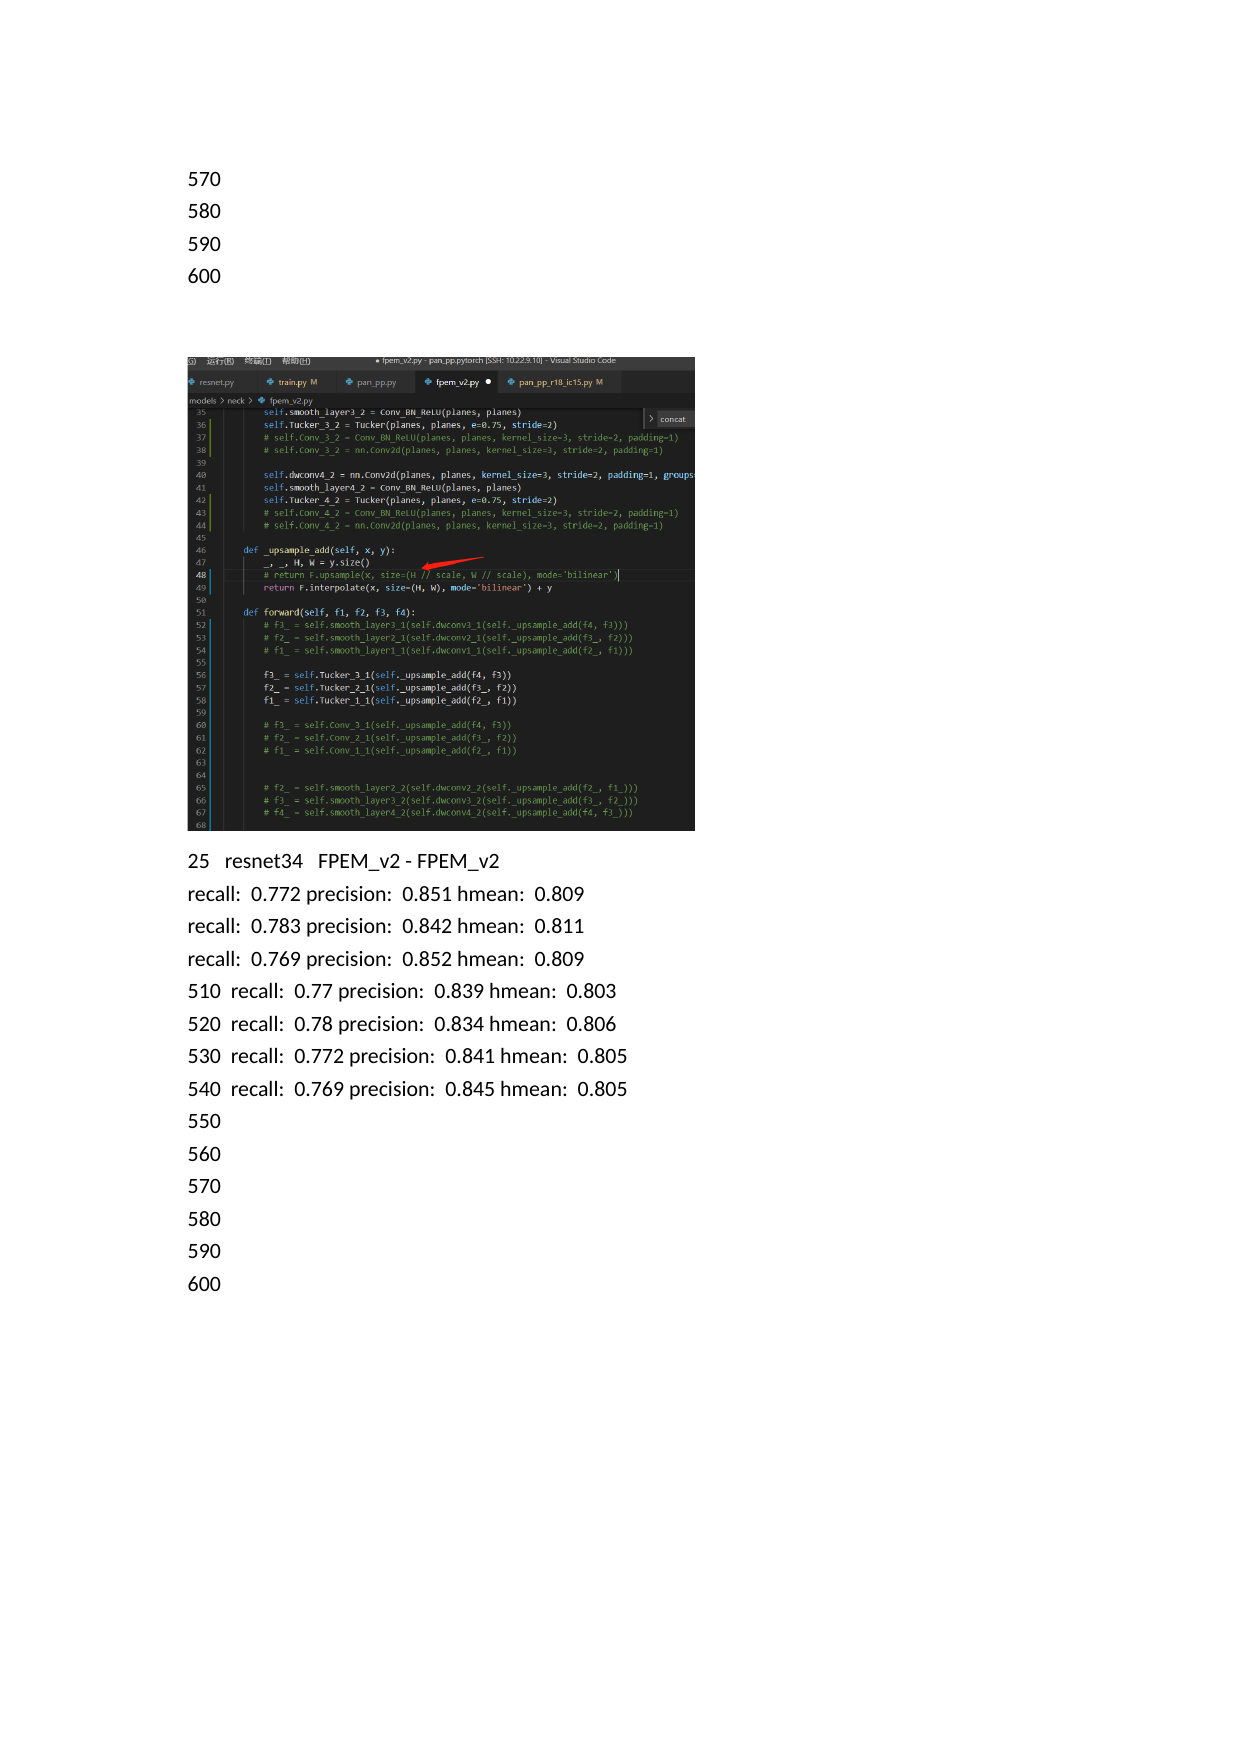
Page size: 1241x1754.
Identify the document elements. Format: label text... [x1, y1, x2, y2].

list 580 [187, 1202, 1053, 1234]
list 590 [187, 227, 1053, 259]
list 590 [187, 1234, 1053, 1267]
list 510 recall: 0.77 precision: 0.839 hmean: 0.803 [187, 974, 1053, 1007]
list 560 [187, 1137, 1053, 1169]
list recall: 0.769 precision: 0.852 hmean: 0.809 [187, 942, 1053, 974]
list recall: 0.772 precision: 0.851 hmean: 0.809 [187, 877, 1053, 909]
list 550 [187, 1104, 1053, 1137]
list 600 [187, 259, 1053, 292]
picture [187, 357, 695, 831]
list 580 [187, 194, 1053, 227]
list 600 [187, 1267, 1053, 1299]
list recall: 0.783 precision: 0.842 hmean: 0.811 [187, 909, 1053, 942]
list 520 recall: 0.78 precision: 0.834 hmean: 0.806 [187, 1007, 1053, 1039]
list 540 recall: 0.769 precision: 0.845 hmean: 0.805 [187, 1072, 1053, 1104]
list 530 recall: 0.772 precision: 0.841 hmean: 0.805 [187, 1039, 1053, 1072]
list 25 resnet34 FPEM_v2 - FPEM_v2 [187, 844, 1053, 877]
list 570 [187, 162, 1053, 194]
list 570 [187, 1169, 1053, 1202]
